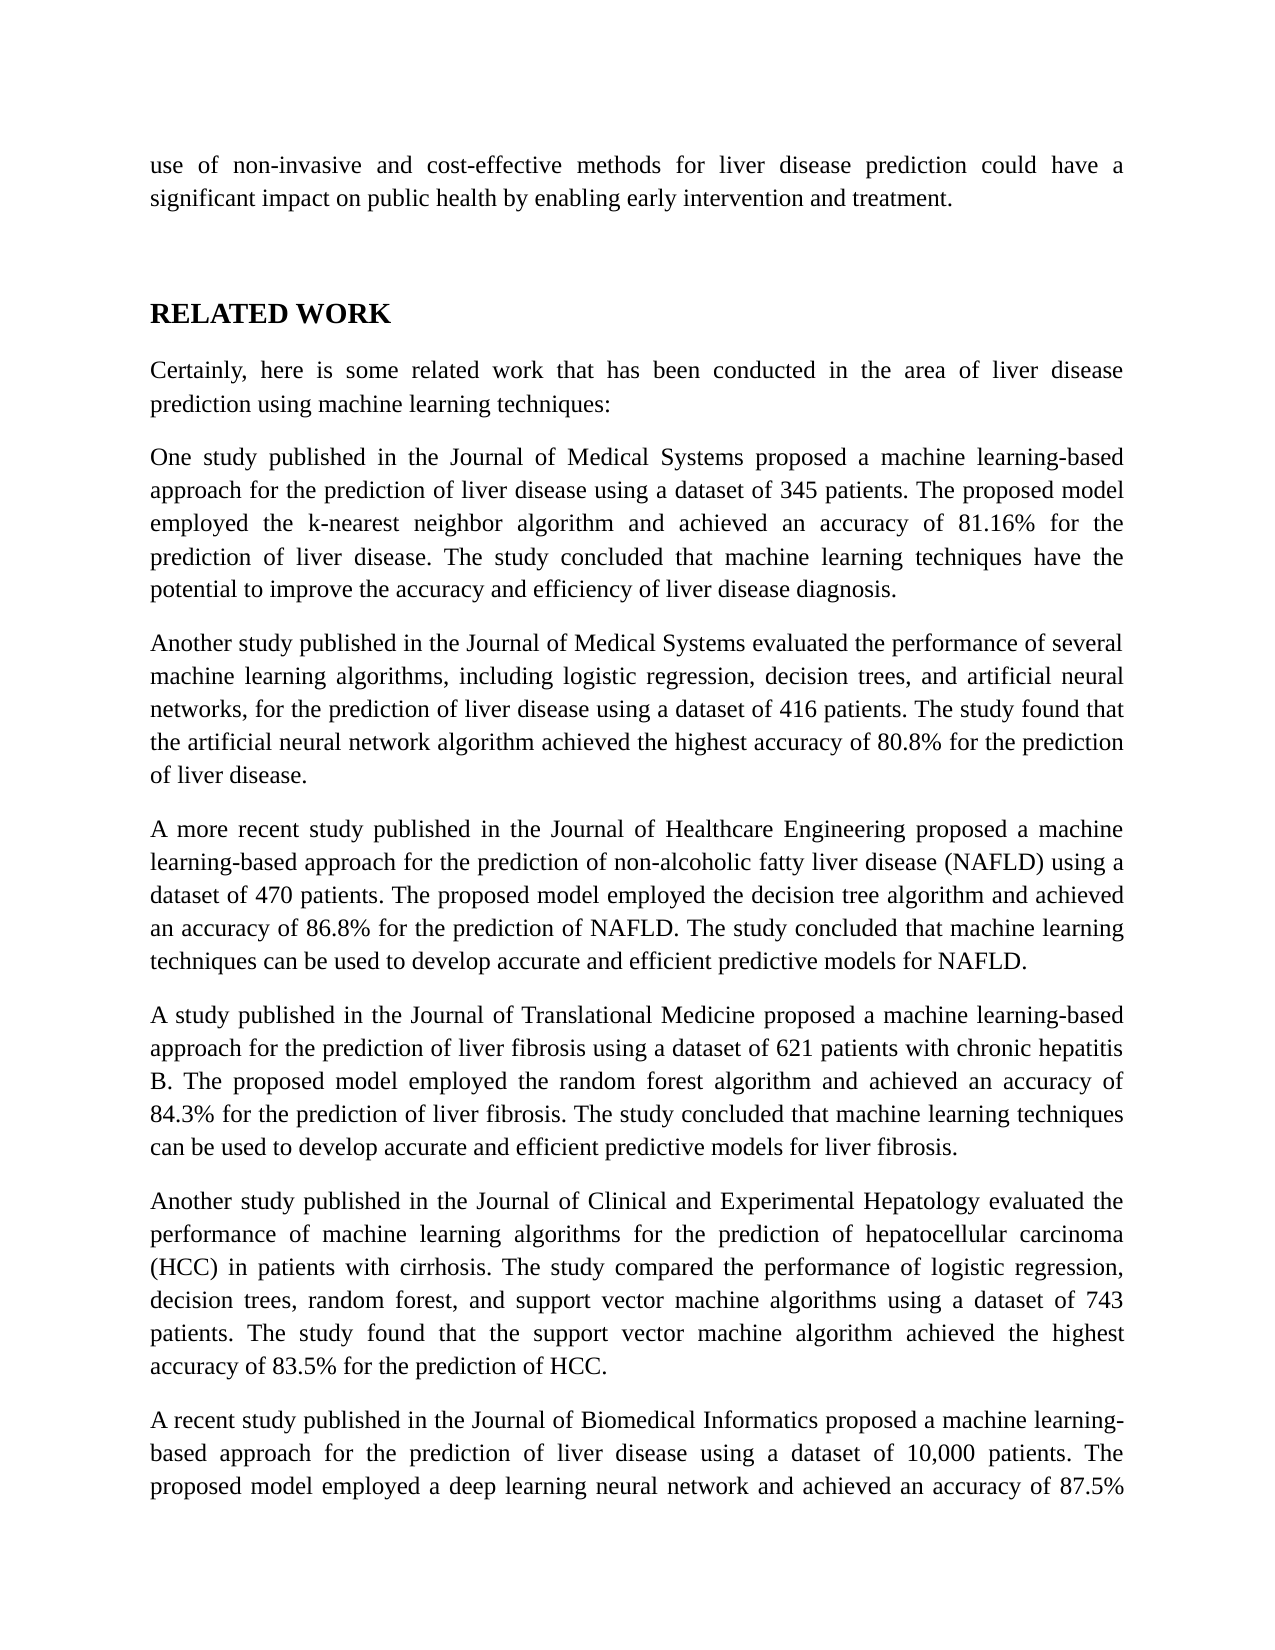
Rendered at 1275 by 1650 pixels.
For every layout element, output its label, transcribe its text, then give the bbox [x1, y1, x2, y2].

text A more recent study published in the Journal of Healthcare Engineering proposed a machine learning-based approach for the prediction of non-alcoholic fatty liver disease (NAFLD) using a dataset of 470 patients. The proposed model employed the decision tree algorithm and achieved an accuracy of 86.8% for the prediction of NAFLD. The study concluded that machine learning techniques can be used to develop accurate and efficient predictive models for NAFLD. [150, 814, 1125, 975]
text One study published in the Journal of Medical Systems proposed a machine learning-based approach for the prediction of liver disease using a dataset of 345 patients. The proposed model employed the k-nearest neighbor algorithm and achieved an accuracy of 81.16% for the prediction of liver disease. The study concluded that machine learning techniques have the potential to improve the accuracy and efficiency of liver disease diagnosis. [150, 442, 1125, 603]
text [150, 1405, 1125, 1500]
text RELATED WORK [150, 296, 1125, 330]
text Certainly, here is some related work that has been conducted in the area of liver disease prediction using machine learning techniques: [150, 356, 1125, 417]
text A study published in the Journal of Translational Medicine proposed a machine learning-based approach for the prediction of liver fibrosis using a dataset of 621 patients with chronic hepatitis B. The proposed model employed the random forest algorithm and achieved an accuracy of 84.3% for the prediction of liver fibrosis. The study concluded that machine learning techniques can be used to develop accurate and efficient predictive models for liver fibrosis. [150, 1000, 1125, 1161]
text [150, 150, 1125, 212]
text Another study published in the Journal of Clinical and Experimental Hepatology evaluated the performance of machine learning algorithms for the prediction of hepatocellular carcinoma (HCC) in patients with cirrhosis. The study compared the performance of logistic regression, decision trees, random forest, and support vector machine algorithms using a dataset of 743 patients. The study found that the support vector machine algorithm achieved the highest accuracy of 83.5% for the prediction of HCC. [150, 1186, 1125, 1380]
text Another study published in the Journal of Medical Systems evaluated the performance of several machine learning algorithms, including logistic regression, decision trees, and artificial neural networks, for the prediction of liver disease using a dataset of 416 patients. The study found that the artificial neural network algorithm achieved the highest accuracy of 80.8% for the prediction of liver disease. [150, 628, 1125, 789]
